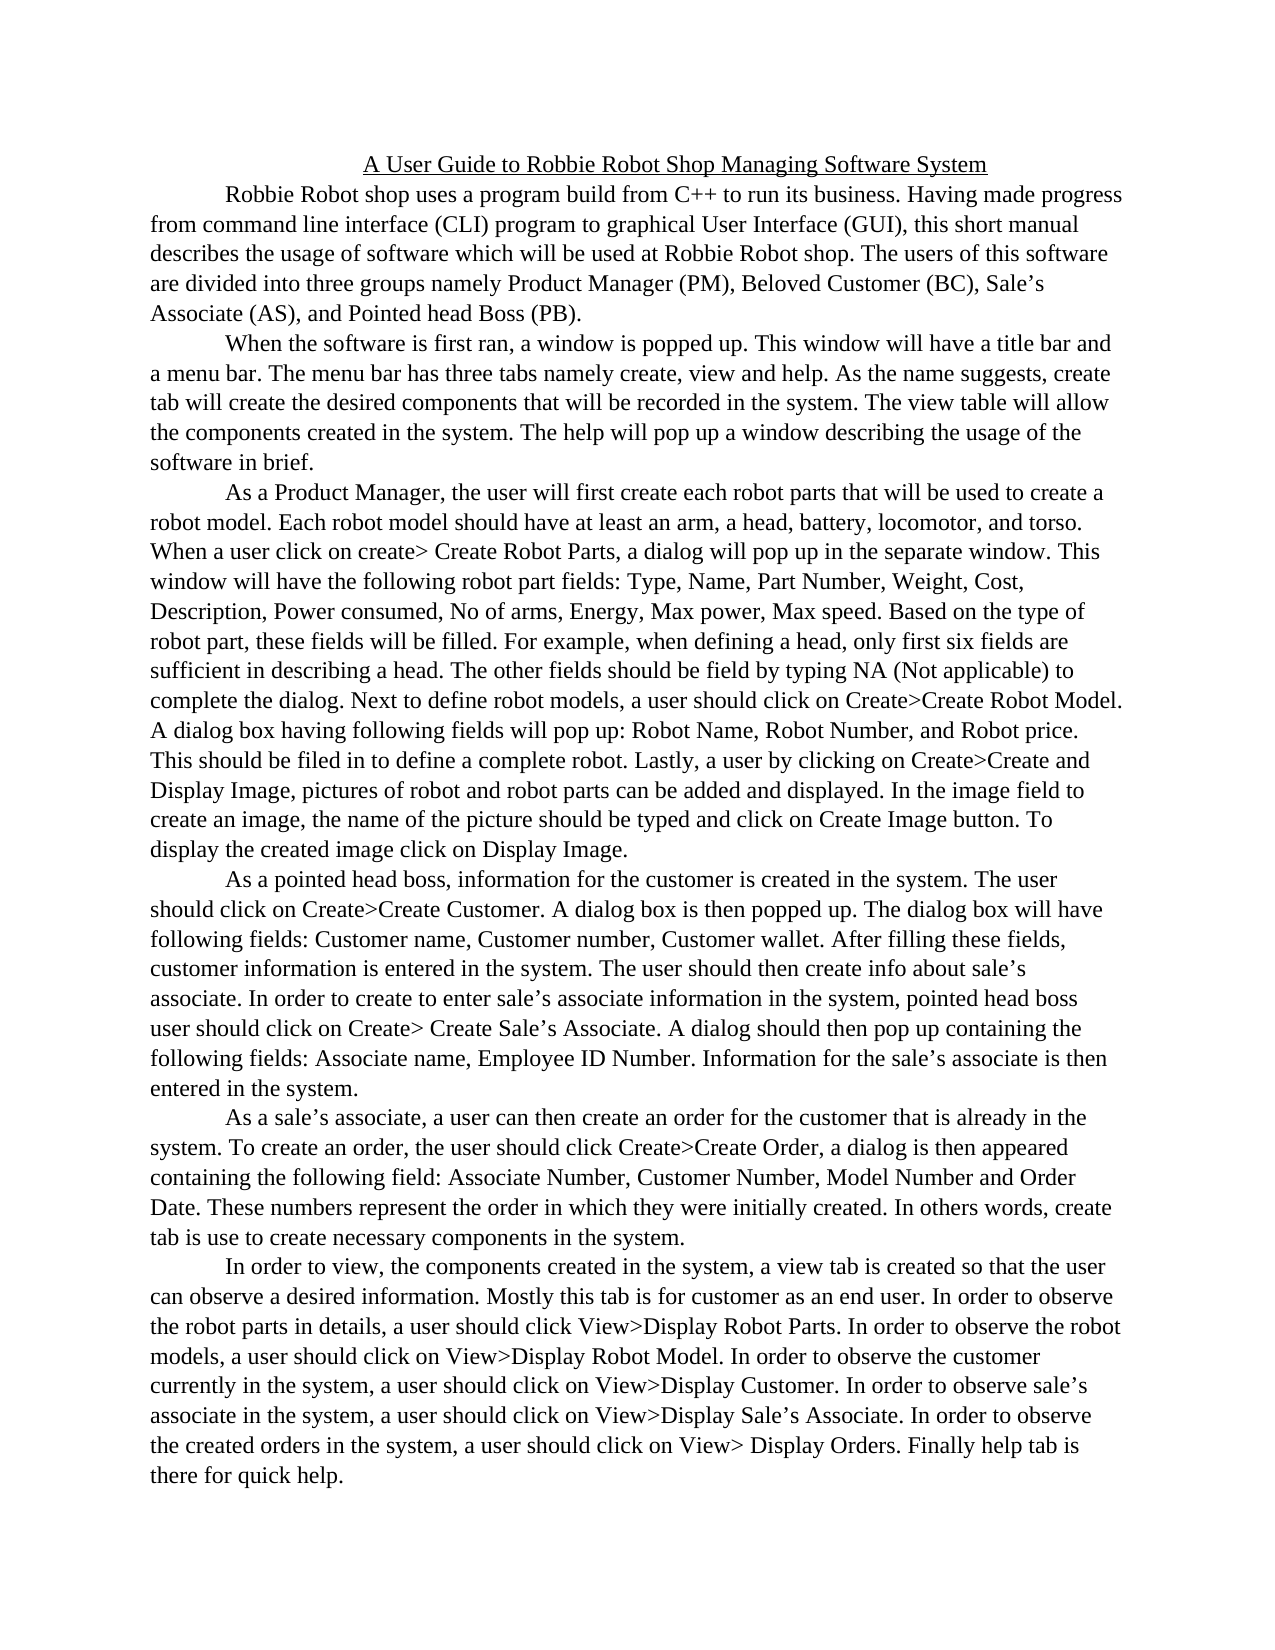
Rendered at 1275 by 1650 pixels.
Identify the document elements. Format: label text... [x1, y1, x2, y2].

text Robbie Robot shop uses a program build from C++ to run its business. Having made progress from command line interface (CLI) program to graphical User Interface (GUI), this short manual describes the usage of software which will be used at Robbie Robot shop. The users of this software are divided into three groups namely Product Manager (PM), Beloved Customer (BC), Sale’s Associate (AS), and Pointed head Boss (PB). [150, 180, 1125, 327]
text As a pointed head boss, information for the customer is created in the system. The user should click on Create>Create Customer. A dialog box is then popped up. The dialog box will have following fields: Customer name, Customer number, Customer wallet. After filling these fields, customer information is entered in the system. The user should then create info about sale’s associate. In order to create to enter sale’s associate information in the system, pointed head boss user should click on Create> Create Sale’s Associate. A dialog should then pop up containing the following fields: Associate name, Employee ID Number. Information for the sale’s associate is then entered in the system. [150, 865, 1125, 1101]
text A User Guide to Robbie Robot Shop Managing Software System [150, 150, 1125, 178]
text As a Product Manager, the user will first create each robot parts that will be used to create a robot model. Each robot model should have at least an arm, a head, battery, locomotor, and torso. When a user click on create> Create Robot Parts, a dialog will pop up in the separate window. This window will have the following robot part fields: Type, Name, Part Number, Weight, Cost, Description, Power consumed, No of arms, Energy, Max power, Max speed. Based on the type of robot part, these fields will be filled. For example, when defining a head, only first six fields are sufficient in describing a head. The other fields should be field by typing NA (Not applicable) to complete the dialog. Next to define robot models, a user should click on Create>Create Robot Model. A dialog box having following fields will pop up: Robot Name, Robot Number, and Robot price. This should be filed in to define a complete robot. Lastly, a user by clicking on Create>Create and Display Image, pictures of robot and robot parts can be added and displayed. In the image field to create an image, the name of the picture should be typed and click on Create Image button. To display the created image click on Display Image. [150, 478, 1125, 863]
text As a sale’s associate, a user can then create an order for the customer that is already in the system. To create an order, the user should click Create>Create Order, a dialog is then appeared containing the following field: Associate Number, Customer Number, Model Number and Order Date. These numbers represent the order in which they were initially created. In others words, create tab is use to create necessary components in the system. [150, 1103, 1125, 1250]
text When the software is first ran, a window is popped up. This window will have a title bar and a menu bar. The menu bar has three tabs namely create, view and help. As the name suggests, create tab will create the desired components that will be recorded in the system. The view table will allow the components created in the system. The help will pop up a window describing the usage of the software in brief. [150, 329, 1125, 476]
text In order to view, the components created in the system, a view tab is created so that the user can observe a desired information. Mostly this tab is for customer as an end user. In order to observe the robot parts in details, a user should click View>Display Robot Parts. In order to observe the robot models, a user should click on View>Display Robot Model. In order to observe the customer currently in the system, a user should click on View>Display Customer. In order to observe sale’s associate in the system, a user should click on View>Display Sale’s Associate. In order to observe the created orders in the system, a user should click on View> Display Orders. Finally help tab is there for quick help. [150, 1252, 1125, 1488]
